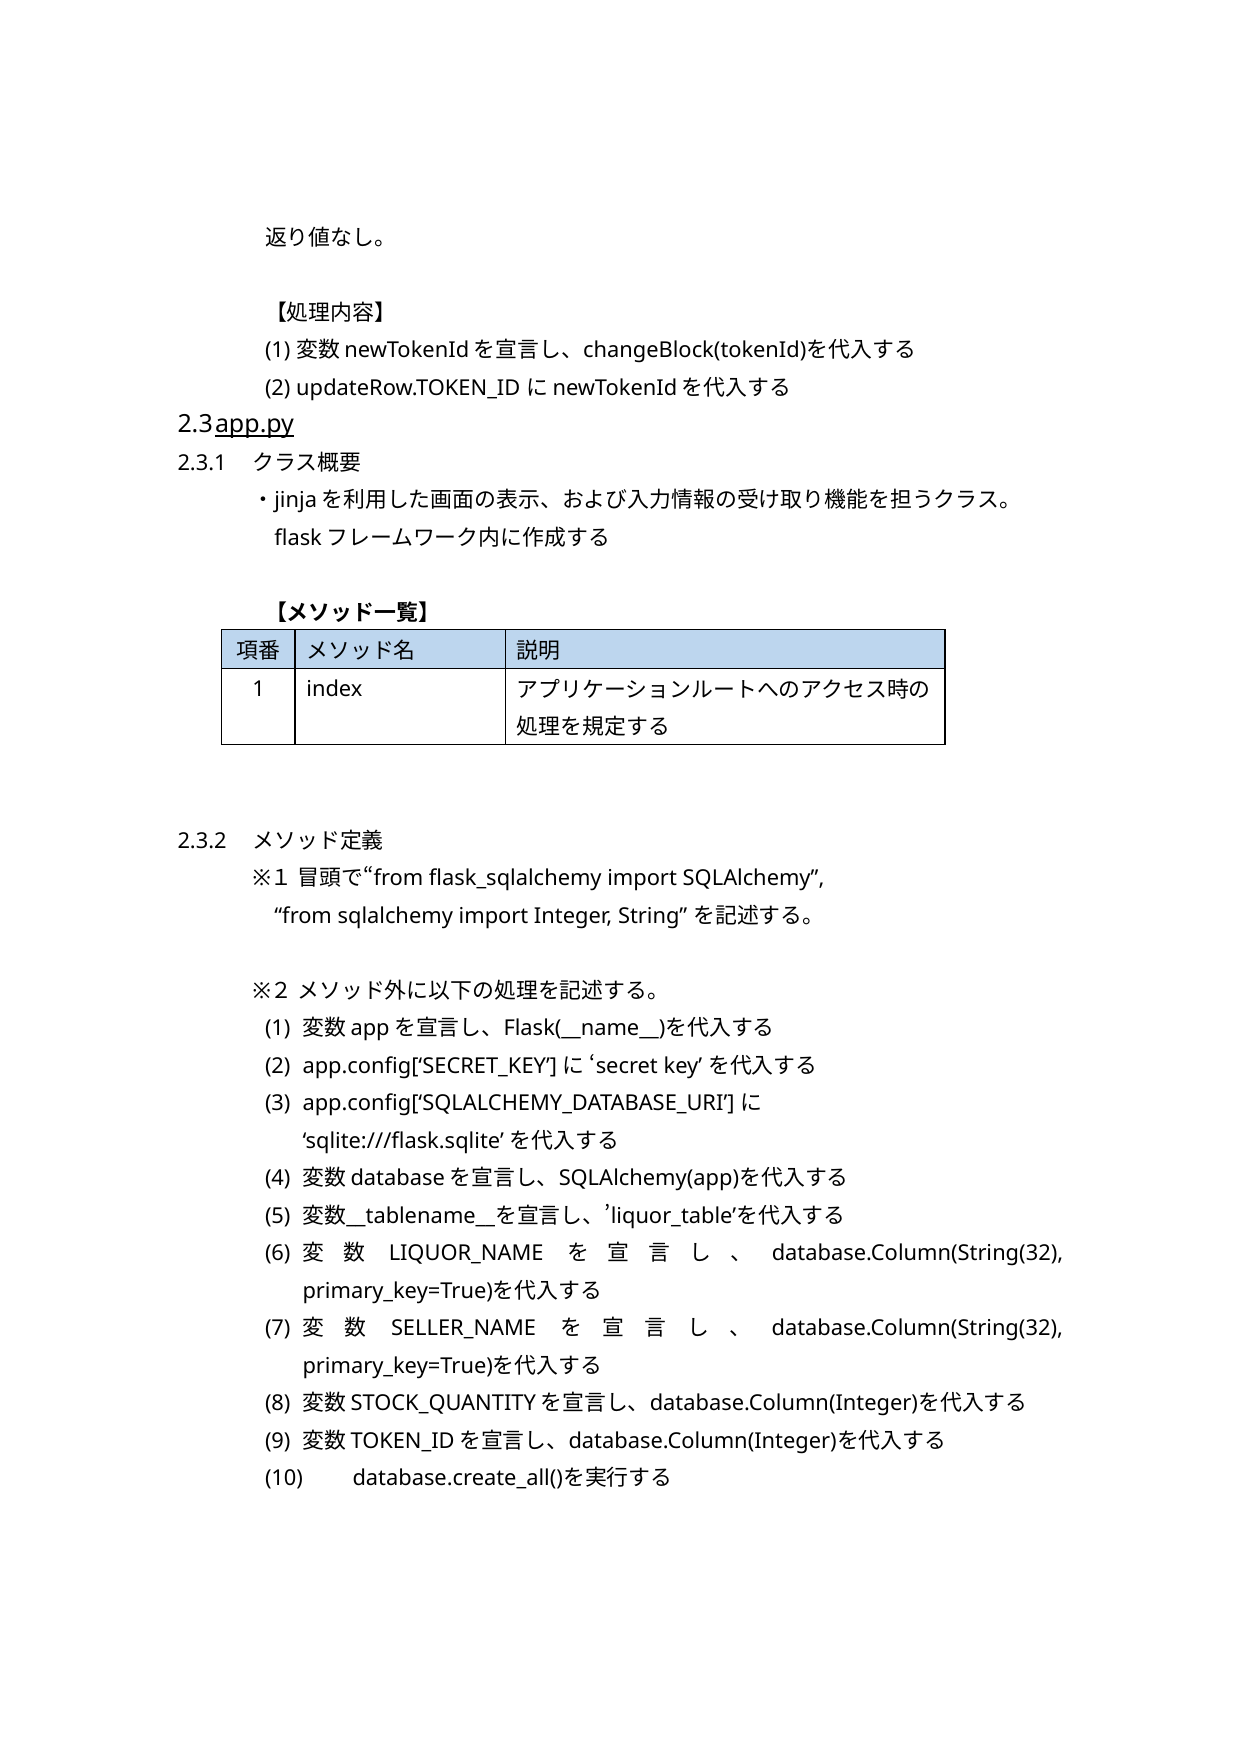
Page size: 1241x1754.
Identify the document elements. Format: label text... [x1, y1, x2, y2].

text (2) updateRow.TOKEN_ID にnewTokenIdを代入する [177, 367, 1063, 404]
table_header メソッド名 [296, 630, 505, 668]
list database.create_all()を実行する [265, 1457, 1063, 1495]
list ・jinjaを利用した画面の表示、および入力情報の受け取り機能を担うクラス。 [252, 479, 1063, 517]
table_header 説明 [506, 630, 944, 668]
list 変数TOKEN_IDを宣言し、database.Column(Integer)を代入する [265, 1420, 1063, 1457]
subtitle メソッド定義 [177, 820, 1063, 857]
table_cell 1 [222, 669, 294, 744]
list app.config[‘SQLALCHEMY_DATABASE_URI’] に [265, 1082, 1063, 1120]
text 【処理内容】 [177, 292, 1063, 329]
text (1) 変数newTokenIdを宣言し、changeBlock(tokenId)を代入する [177, 329, 1063, 367]
text ※１ 冒頭で“from flask_sqlalchemy import SQLAlchemy”, [252, 857, 1063, 895]
text “from sqlalchemy import Integer, String” を記述する。 [252, 895, 1063, 932]
list 変数STOCK_QUANTITYを宣言し、database.Column(Integer)を代入する [265, 1382, 1063, 1420]
subtitle app.py [177, 404, 1063, 442]
list 変数appを宣言し、Flask(__name__)を代入する [265, 1007, 1063, 1045]
subtitle クラス概要 [177, 442, 1063, 479]
list 変数LIQUOR_NAMEを宣言し、database.Column(String(32), primary_key=True)を代入する [265, 1232, 1063, 1307]
table_header 項番 [222, 630, 294, 668]
list app.config[‘SECRET_KEY’] に ‘secret key’ を代入する [265, 1045, 1063, 1082]
table_cell index [296, 669, 505, 744]
text 返り値なし。 [177, 217, 1063, 254]
list flaskフレームワーク内に作成する [252, 517, 1063, 554]
list ‘sqlite:///flask.sqlite’ を代入する [302, 1120, 1063, 1157]
subtitle 【メソッド一覧】 [265, 592, 1063, 629]
table_cell アプリケーションルートへのアクセス時の 処理を規定する [506, 669, 944, 744]
list 変数databaseを宣言し、SQLAlchemy(app)を代入する [265, 1157, 1063, 1195]
list 変数SELLER_NAMEを宣言し、database.Column(String(32), primary_key=True)を代入する [265, 1307, 1063, 1382]
text ※２ メソッド外に以下の処理を記述する。 [177, 970, 1063, 1007]
list 変数__tablename__を宣言し、’liquor_table’を代入する [265, 1195, 1063, 1232]
